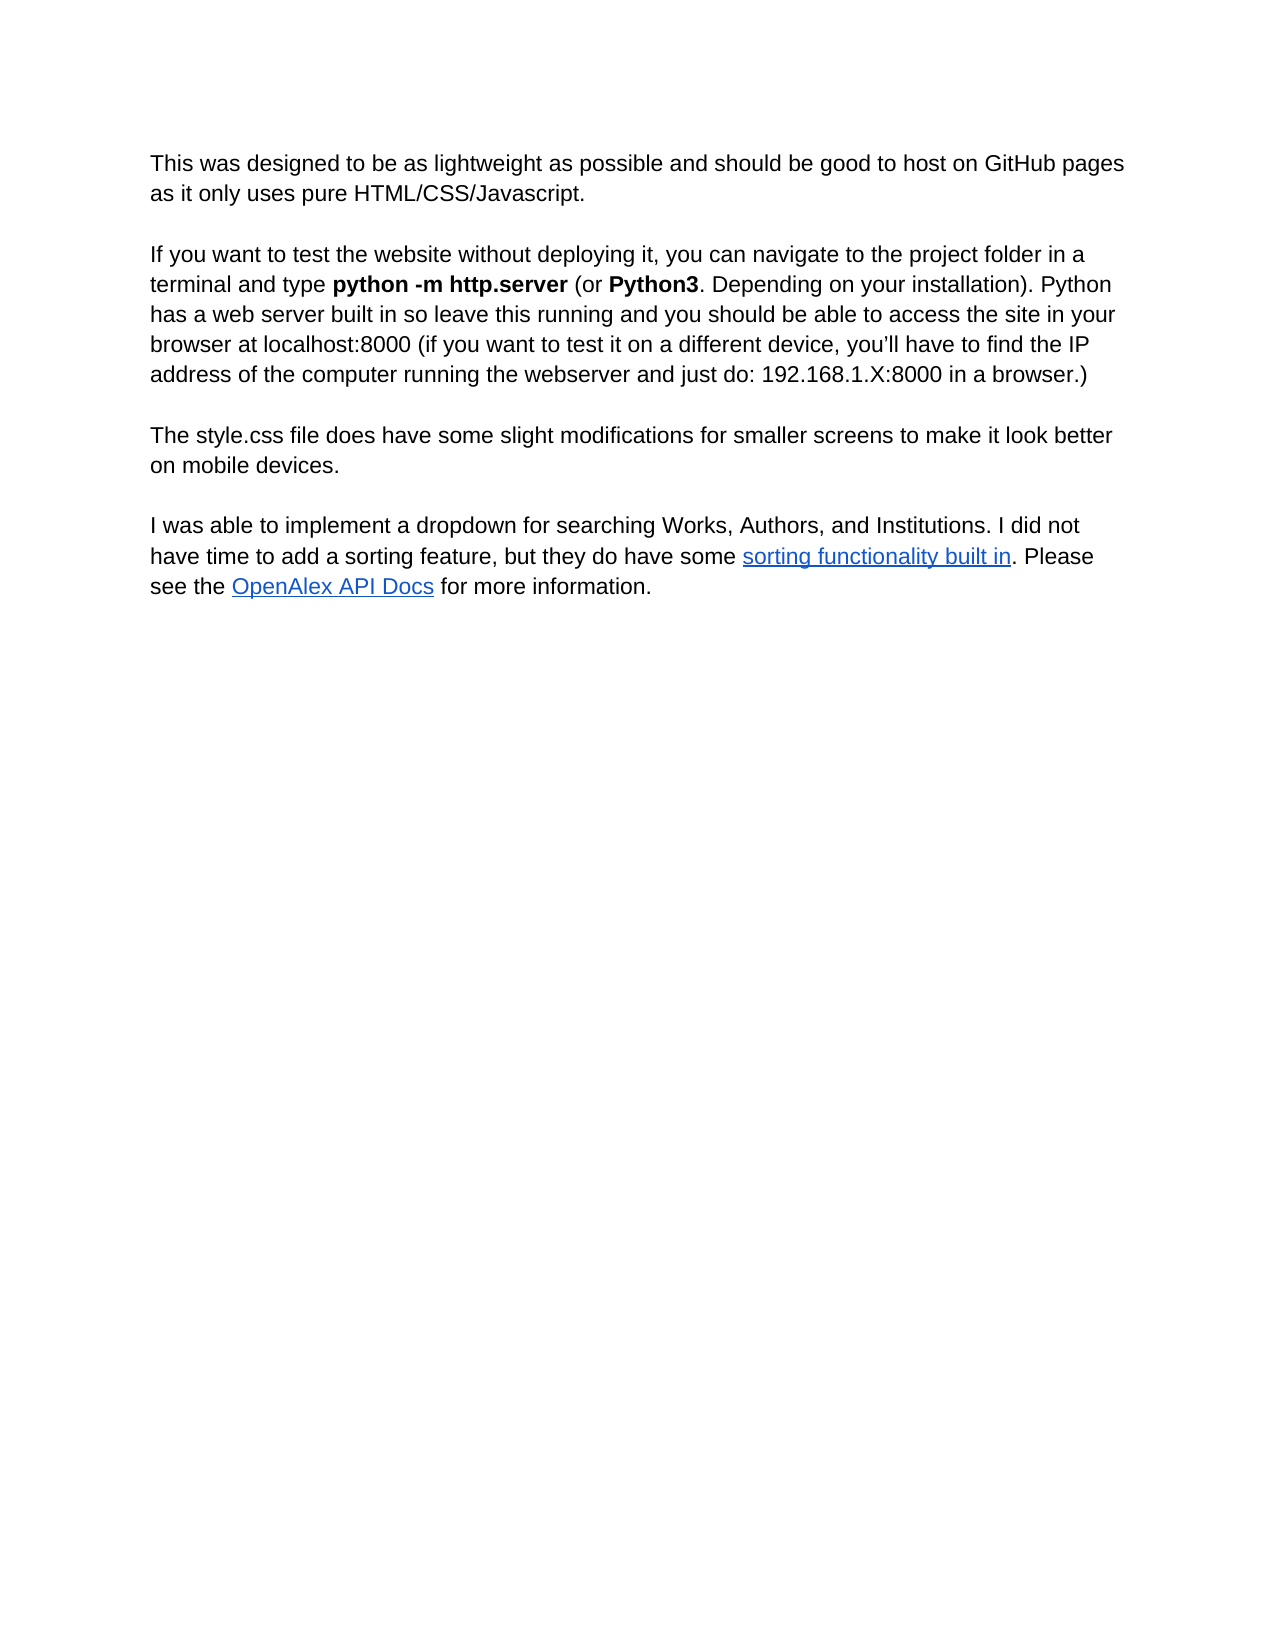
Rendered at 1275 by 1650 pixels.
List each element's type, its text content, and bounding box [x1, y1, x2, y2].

text If you want to test the website without deploying it, you can navigate to the project folder in a terminal and type python -m http.server (or Python3. Depending on your installation). Python has a web server built in so leave this running and you should be able to access the site in your browser at localhost:8000 (if you want to test it on a different device, you’ll have to find the IP address of the computer running the webserver and just do: 192.168.1.X:8000 in a browser.) [150, 241, 1125, 388]
text I was able to implement a dropdown for searching Works, Authors, and Institutions. I did not have time to add a sorting feature, but they do have some sorting functionality built in. Please see the OpenAlex API Docs for more information. [150, 512, 1125, 599]
text The style.css file does have some slight modifications for smaller screens to make it look better on mobile devices. [150, 422, 1125, 478]
text This was designed to be as lightweight as possible and should be good to host on GitHub pages as it only uses pure HTML/CSS/Javascript. [150, 150, 1125, 207]
